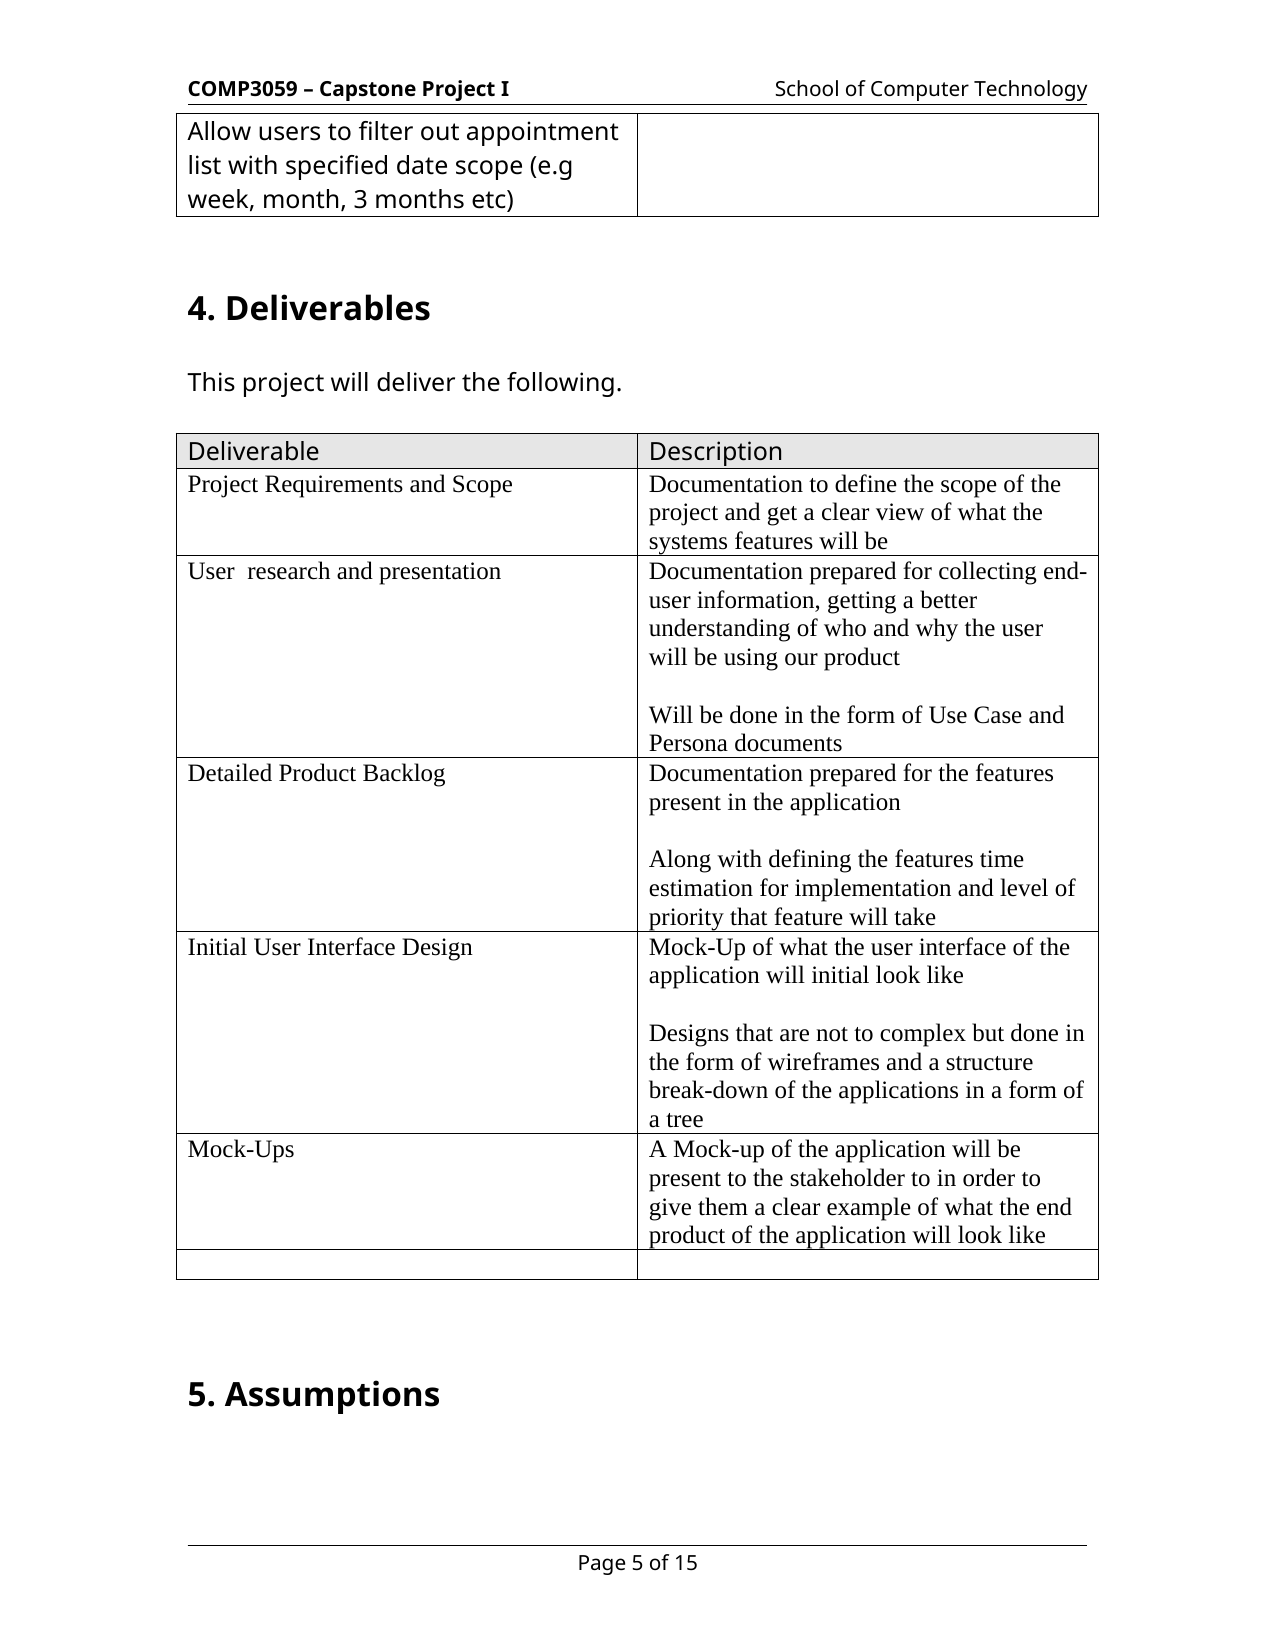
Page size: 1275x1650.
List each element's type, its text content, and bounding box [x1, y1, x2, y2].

table_cell User research and presentation [177, 556, 637, 757]
table_header Deliverable [177, 434, 637, 468]
text 4. Deliverables [187, 285, 1087, 330]
text 5. Assumptions [187, 1371, 1087, 1416]
table_cell Allow users to filter out appointment list with specified date scope (e.g week, month, 3 months etc) [177, 114, 637, 216]
table_cell Mock-Up of what the user interface of the application will initial look like Designs that are not to complex but done in the form of wireframes and a structure break-down of the applications in a form of a tree [638, 932, 1098, 1133]
table_cell Project Requirements and Scope [177, 469, 637, 555]
table_cell Documentation prepared for the features present in the application Along with defining the features time estimation for implementation and level of priority that feature will take [638, 758, 1098, 931]
table_cell [177, 1250, 637, 1279]
table_cell Documentation to define the scope of the project and get a clear view of what the systems features will be [638, 469, 1098, 555]
table_cell [638, 1250, 1098, 1279]
table_cell Mock-Ups [177, 1134, 637, 1249]
table_cell [638, 114, 1098, 216]
table_cell A Mock-up of the application will be present to the stakeholder to in order to give them a clear example of what the end product of the application will look like [638, 1134, 1098, 1249]
table_header Description [638, 434, 1098, 468]
table_cell Initial User Interface Design [177, 932, 637, 1133]
text This project will deliver the following. [187, 364, 1087, 398]
table_cell Detailed Product Backlog [177, 758, 637, 931]
table_cell Documentation prepared for collecting end-user information, getting a better understanding of who and why the user will be using our product Will be done in the form of Use Case and Persona documents [638, 556, 1098, 757]
